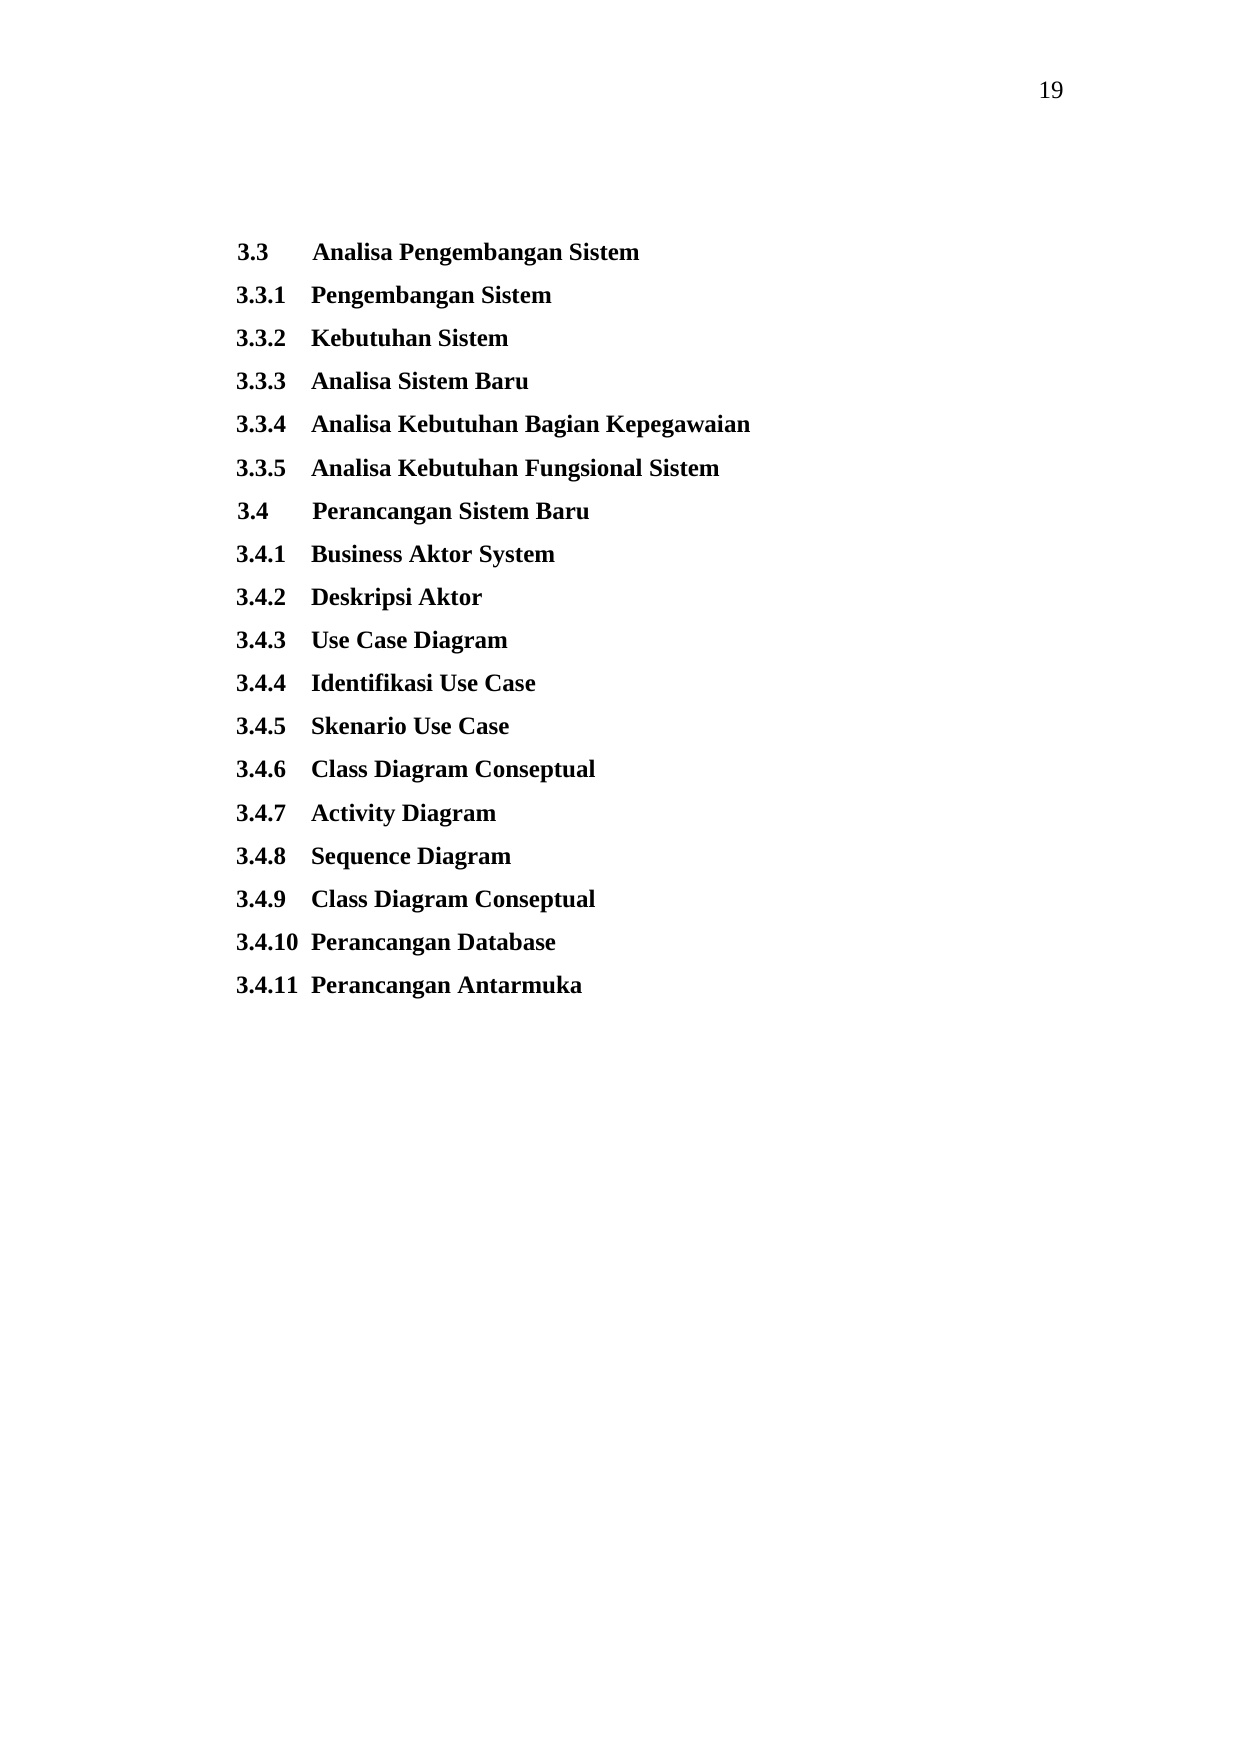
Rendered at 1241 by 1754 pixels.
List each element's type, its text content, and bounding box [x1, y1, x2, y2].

subtitle Sequence Diagram [236, 841, 1063, 869]
subtitle Analisa Pengembangan Sistem [237, 237, 1063, 266]
subtitle Use Case Diagram [236, 625, 1063, 654]
subtitle Class Diagram Conseptual [236, 754, 1063, 783]
subtitle Perancangan Antarmuka [236, 970, 1063, 999]
subtitle Perancangan Sistem Baru [237, 496, 1063, 524]
subtitle Pengembangan Sistem [236, 280, 1063, 309]
subtitle Kebutuhan Sistem [236, 323, 1063, 352]
subtitle Perancangan Database [236, 927, 1063, 956]
subtitle Deskripsi Aktor [236, 582, 1063, 611]
subtitle Identifikasi Use Case [236, 668, 1063, 697]
subtitle Analisa Sistem Baru [236, 366, 1063, 395]
subtitle Class Diagram Conseptual [236, 884, 1063, 913]
subtitle Skenario Use Case [236, 711, 1063, 740]
subtitle Analisa Kebutuhan Bagian Kepegawaian [236, 409, 1063, 438]
subtitle Analisa Kebutuhan Fungsional Sistem [236, 453, 1063, 481]
subtitle Business Aktor System [236, 539, 1063, 568]
subtitle Activity Diagram [236, 798, 1063, 826]
